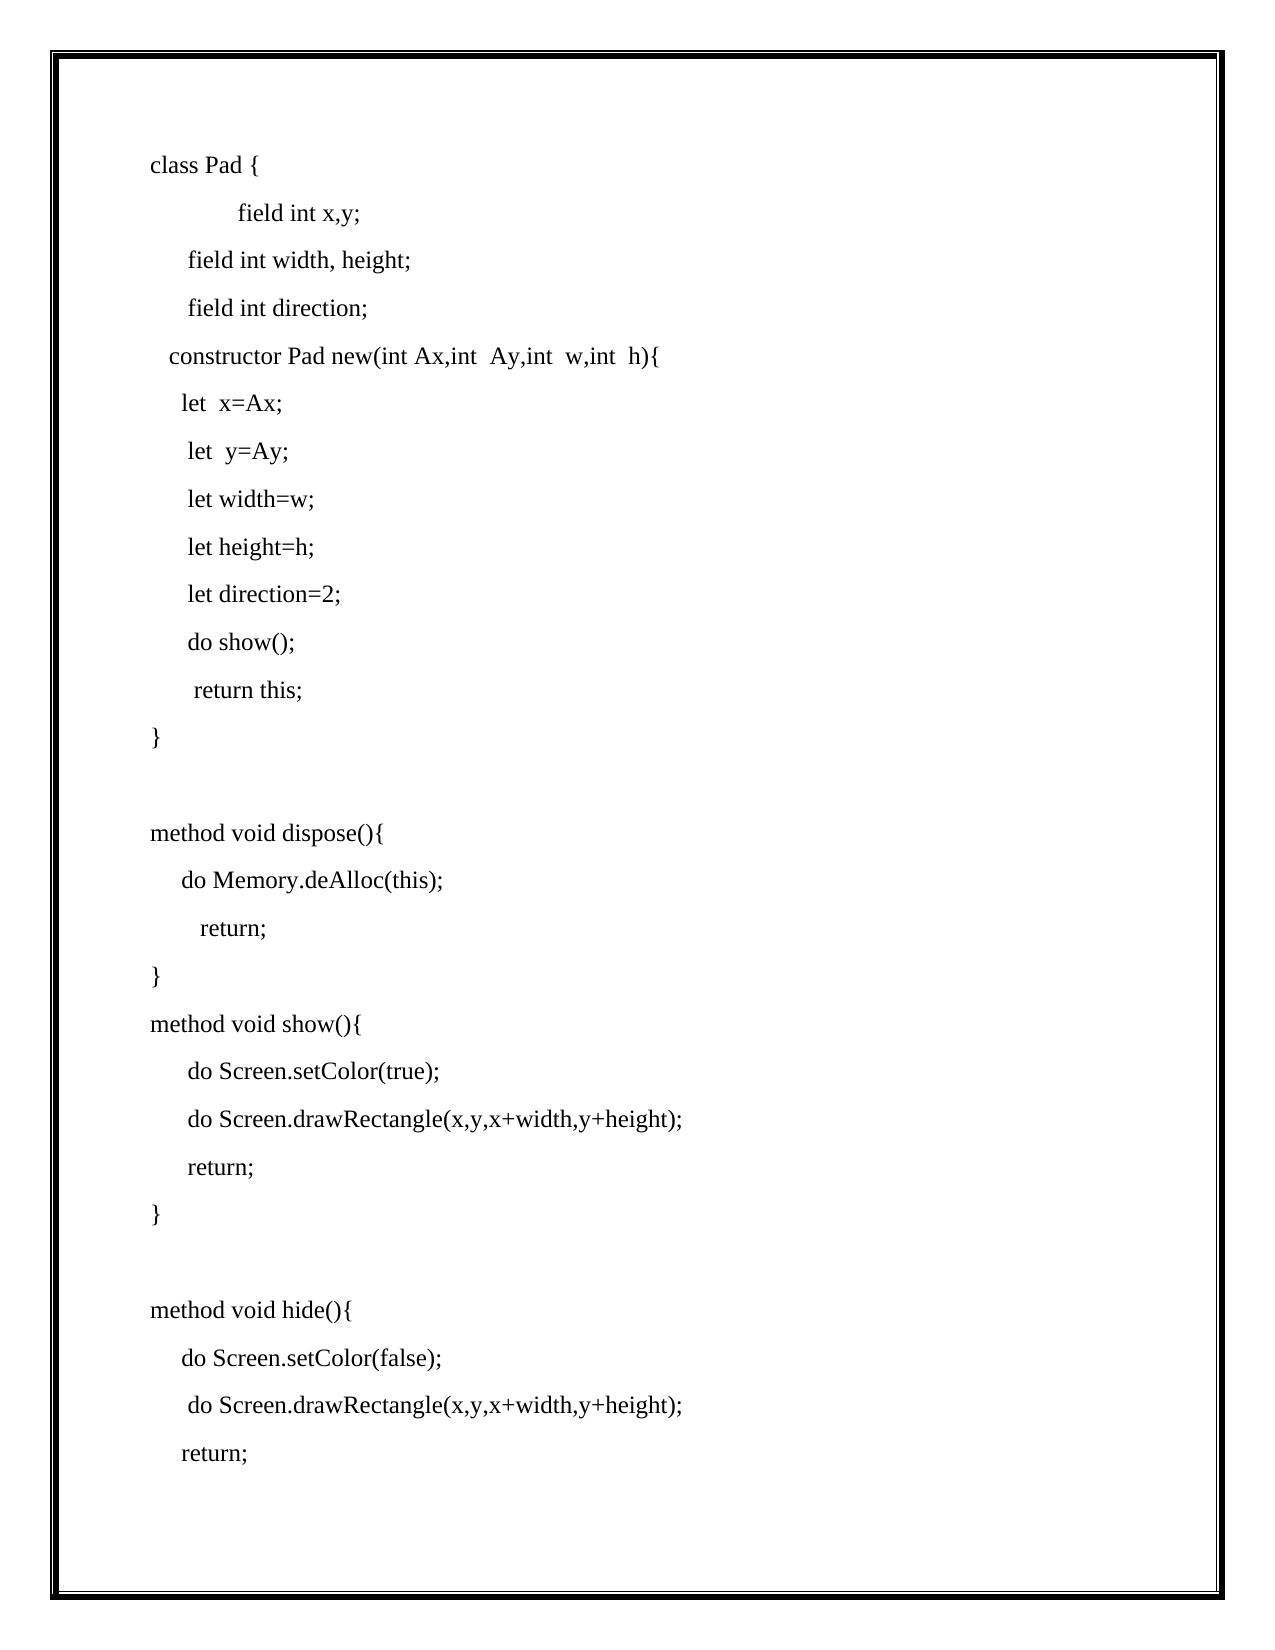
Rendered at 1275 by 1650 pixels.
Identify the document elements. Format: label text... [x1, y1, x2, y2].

text method void dispose(){ [150, 818, 1125, 847]
text return this; [150, 675, 1125, 703]
text field int x,y; [150, 198, 1125, 226]
text } [150, 961, 1125, 990]
text let height=h; [150, 532, 1125, 560]
text do Screen.setColor(false); [150, 1343, 1125, 1371]
text field int width, height; [150, 245, 1125, 274]
text do Screen.drawRectangle(x,y,x+width,y+height); [150, 1390, 1125, 1419]
text do Screen.drawRectangle(x,y,x+width,y+height); [150, 1104, 1125, 1133]
text let x=Ax; [150, 388, 1125, 417]
text } [150, 1199, 1125, 1228]
text let direction=2; [150, 579, 1125, 608]
text do show(); [150, 627, 1125, 656]
text return; [150, 1152, 1125, 1181]
text let y=Ay; [150, 436, 1125, 465]
text do Screen.setColor(true); [150, 1056, 1125, 1085]
text } [150, 722, 1125, 751]
text field int direction; [150, 293, 1125, 322]
text constructor Pad new(int Ax,int Ay,int w,int h){ [150, 341, 1125, 369]
text class Pad { [150, 150, 1125, 179]
text method void show(){ [150, 1009, 1125, 1037]
text let width=w; [150, 484, 1125, 513]
text return; [150, 913, 1125, 942]
text method void hide(){ [150, 1295, 1125, 1324]
text do Memory.deAlloc(this); [150, 866, 1125, 894]
text return; [150, 1438, 1125, 1467]
